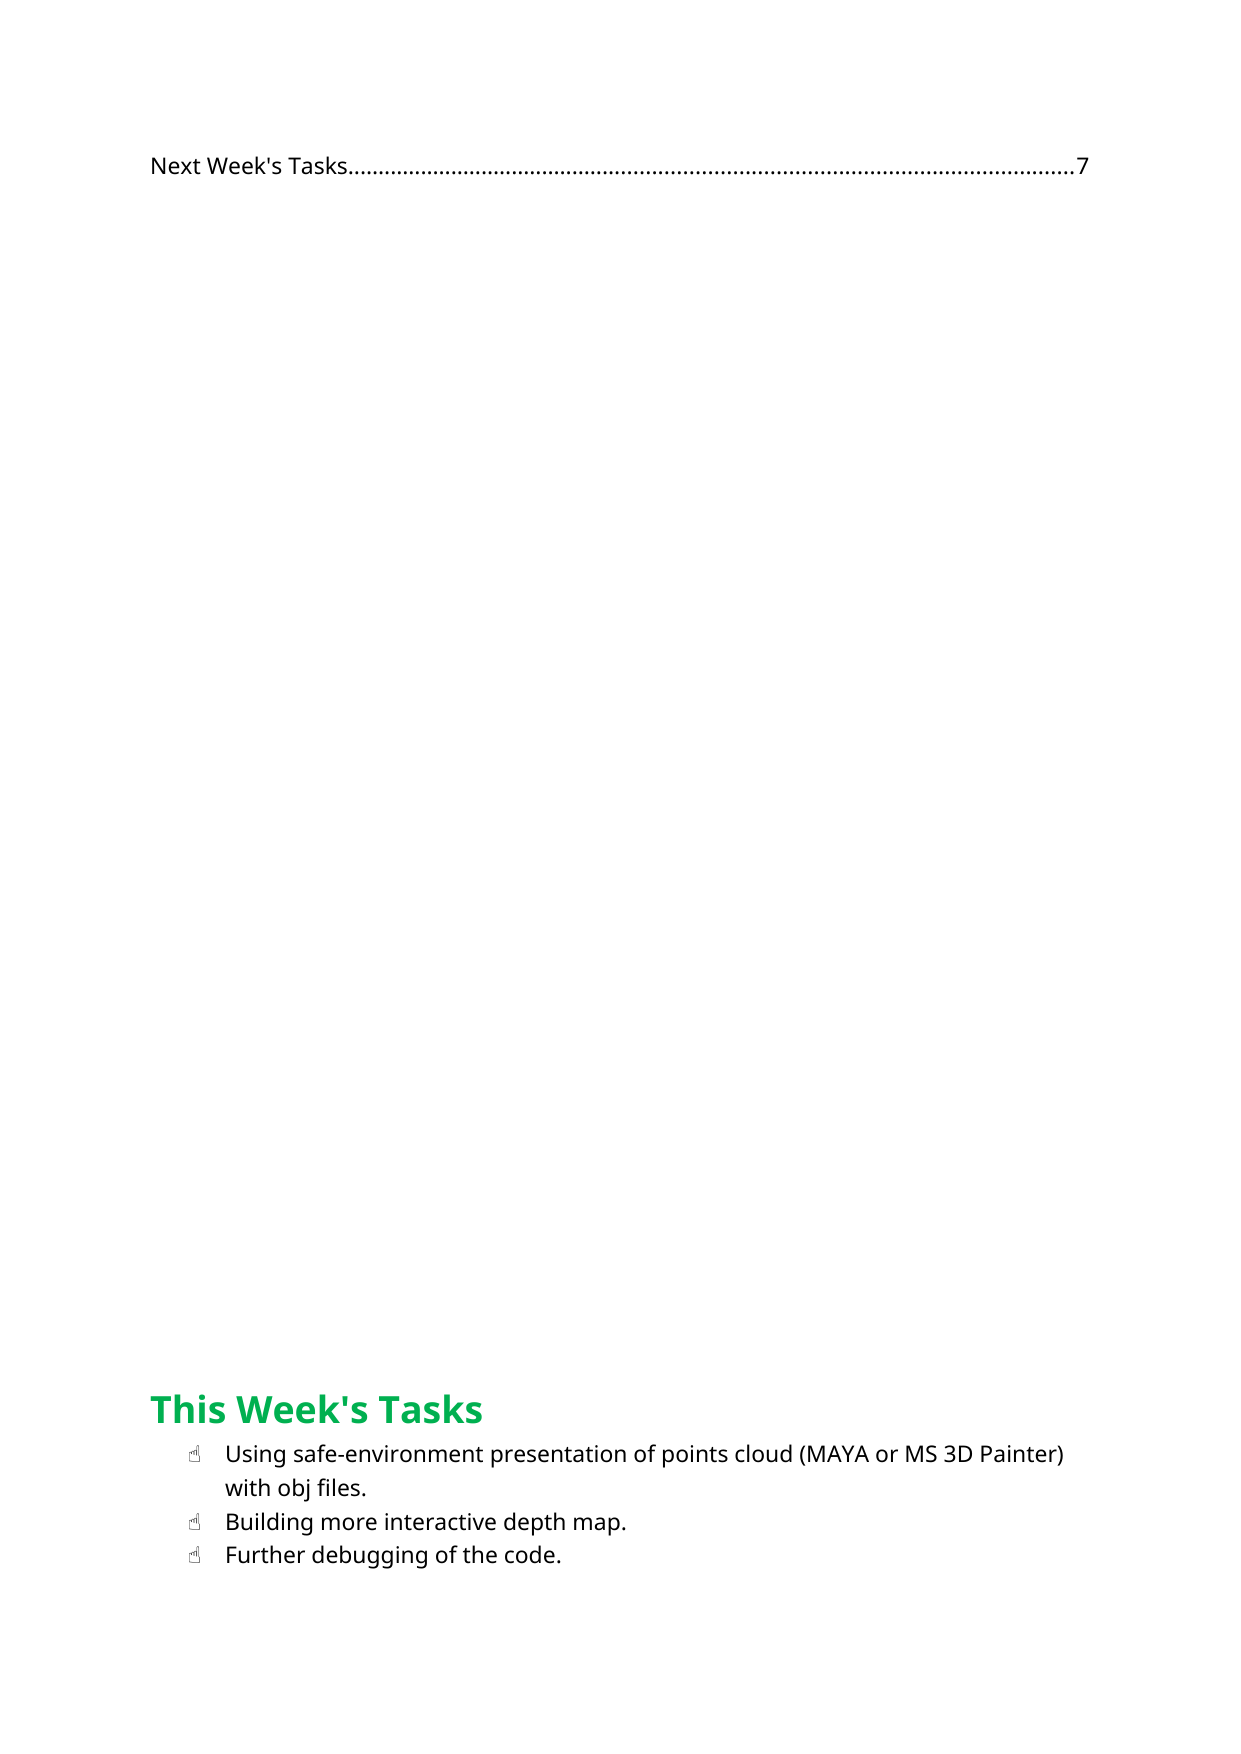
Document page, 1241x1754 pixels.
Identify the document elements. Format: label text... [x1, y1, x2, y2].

list Further debugging of the code. [187, 1539, 1090, 1571]
subtitle This Week's Tasks [150, 1383, 1090, 1434]
list Building more interactive depth map. [187, 1506, 1090, 1537]
list Using safe-environment presentation of points cloud (MAYA or MS 3D Painter) with obj files. [187, 1438, 1090, 1503]
